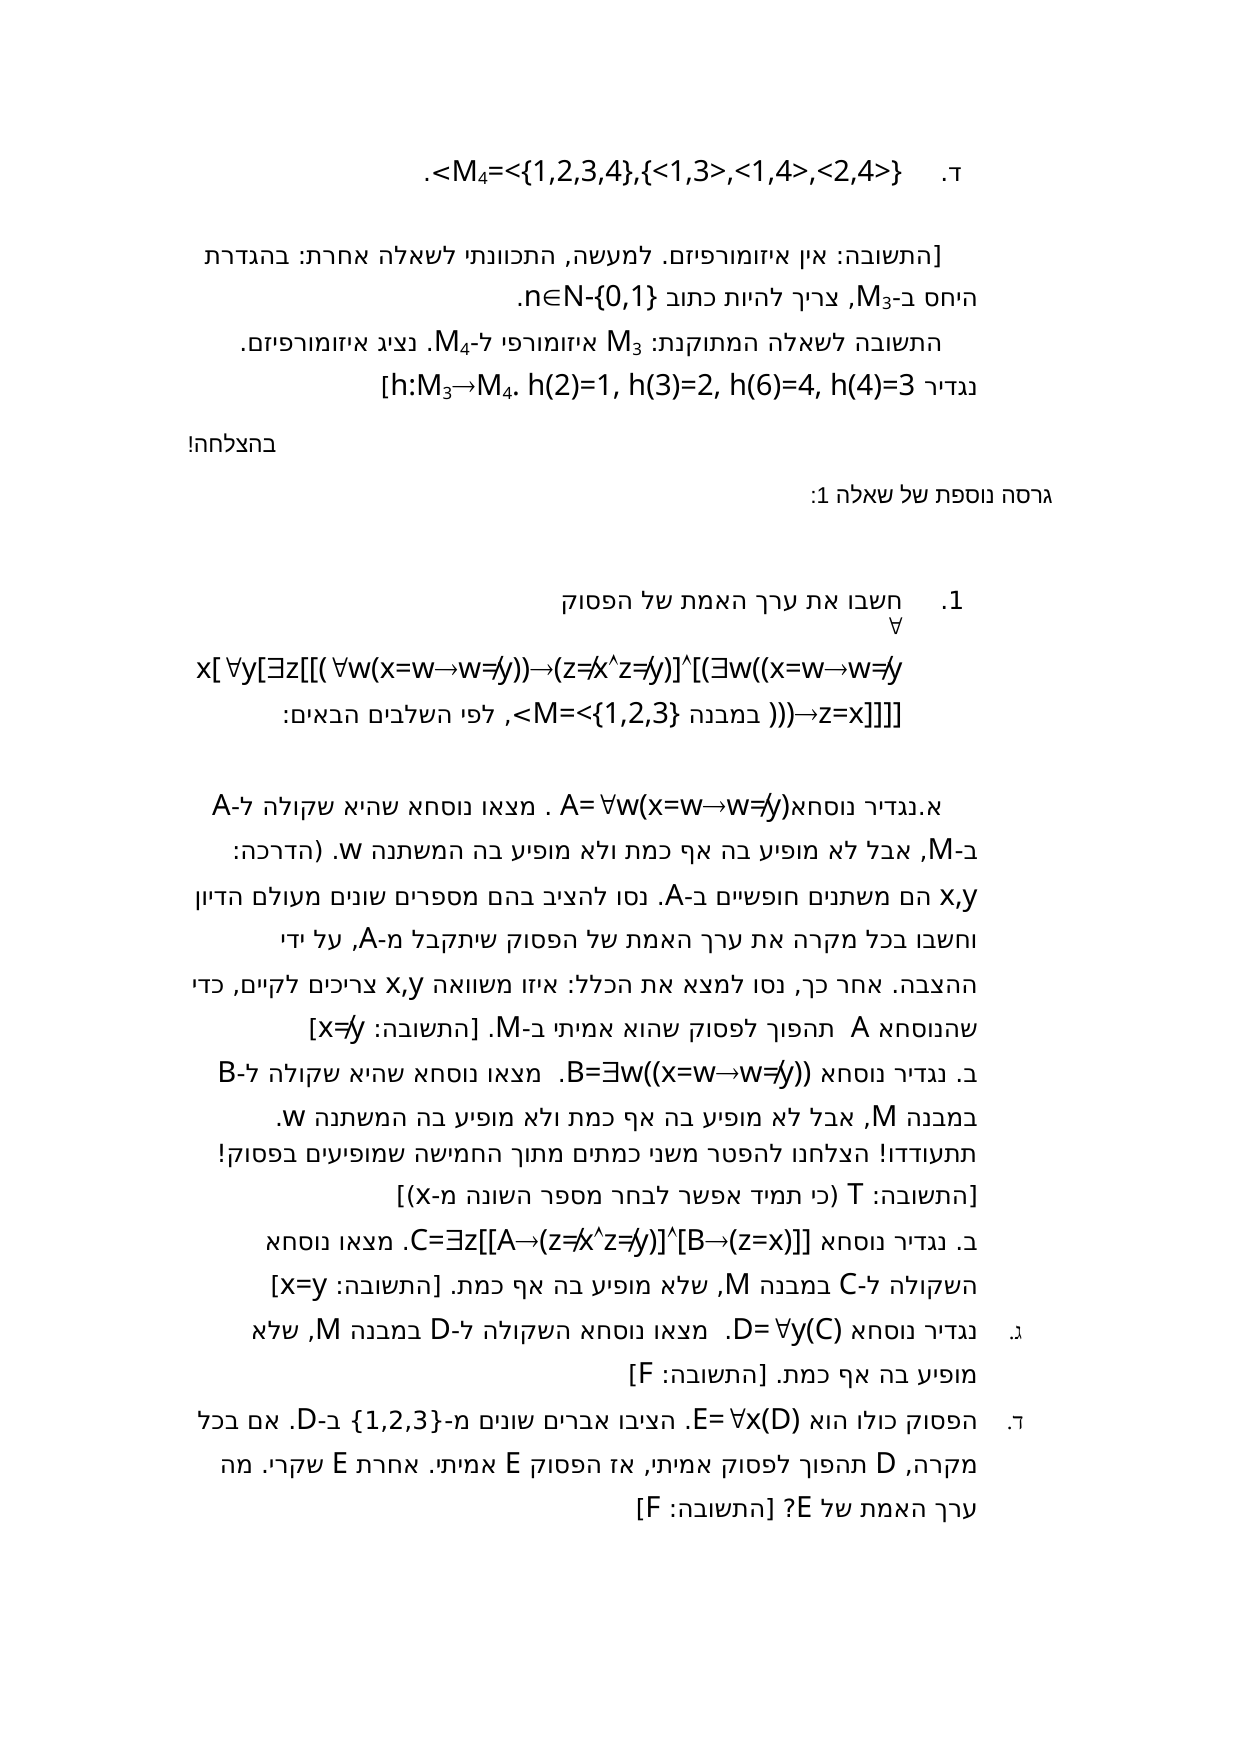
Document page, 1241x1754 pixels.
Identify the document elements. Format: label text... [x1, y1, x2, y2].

list ב. נגדיר נוסחא C=z[[A(z≠xz≠y)][B(z=x)]]. מצאו נוסחא השקולה ל-C במבנה M, שלא מופיע בה אף כמת. [התשובה: x=y] [187, 1219, 978, 1303]
list א.נגדיר נוסחאA=w(x=ww≠y) . מצאו נוסחא שהיא שקולה ל-A ב-M, אבל לא מופיע בה אף כמת ולא מופיע בה המשתנה w. (הדרכה: x,y הם משתנים חופשיים ב-A. נסו להציב בהם מספרים שונים מעולם הדיון וחשבו בכל מקרה את ערך האמת של הפסוק שיתקבל מ-A, על ידי ההצבה. אחר כך, נסו למצא את הכלל: איזו משוואה x,y צריכים לקיים, כדי שהנוסחא A תהפוך לפסוק שהוא אמיתי ב-M. [התשובה: x≠y] [187, 784, 978, 1046]
list נגדיר נוסחא D=y(C). מצאו נוסחא השקולה ל-D במבנה M, שלא מופיע בה אף כמת. [התשובה: F] [187, 1308, 1015, 1392]
list M4=<{1,2,3,4},{<1,3>,<1,4>,<2,4>}>. [187, 150, 940, 190]
text בהצלחה! [187, 431, 1053, 457]
text גרסה נוספת של שאלה 1: [187, 482, 1053, 508]
list ב. נגדיר נוסחא B=w((x=ww≠y)). מצאו נוסחא שהיא שקולה ל-B במבנה M, אבל לא מופיע בה אף כמת ולא מופיע בה המשתנה w. תתעודדו! הצלחנו להפטר משני כמתים מתוך החמישה שמופיעים בפסוק! [התשובה: T (כי תמיד אפשר לבחר מספר השונה מ-x)] [187, 1052, 978, 1213]
list חשבו את ערך האמת של הפסוק x[y[z[[(w(x=ww≠y))(z≠xz≠y)][(w((x=ww≠y)))z=x]]]] במבנה M=<{1,2,3}>, לפי השלבים הבאים: [187, 586, 940, 732]
list הפסוק כולו הוא E=x(D). הציבו אברים שונים מ-{1,2,3} ב-D. אם בכל מקרה, D תהפוך לפסוק אמיתי, אז הפסוק E אמיתי. אחרת E שקרי. מה ערך האמת של E? [התשובה: F] [187, 1398, 1015, 1526]
list התשובה לשאלה המתוקנת: M3 איזומורפי ל-M4. נציג איזומורפיזם. נגדיר h:M3M4. h(2)=1, h(3)=2, h(6)=4, h(4)=3] [187, 320, 978, 404]
list [התשובה: אין איזומורפיזם. למעשה, התכוונתי לשאלה אחרת: בהגדרת היחס ב-M3, צריך להיות כתוב nN-{0,1}. [187, 241, 978, 314]
